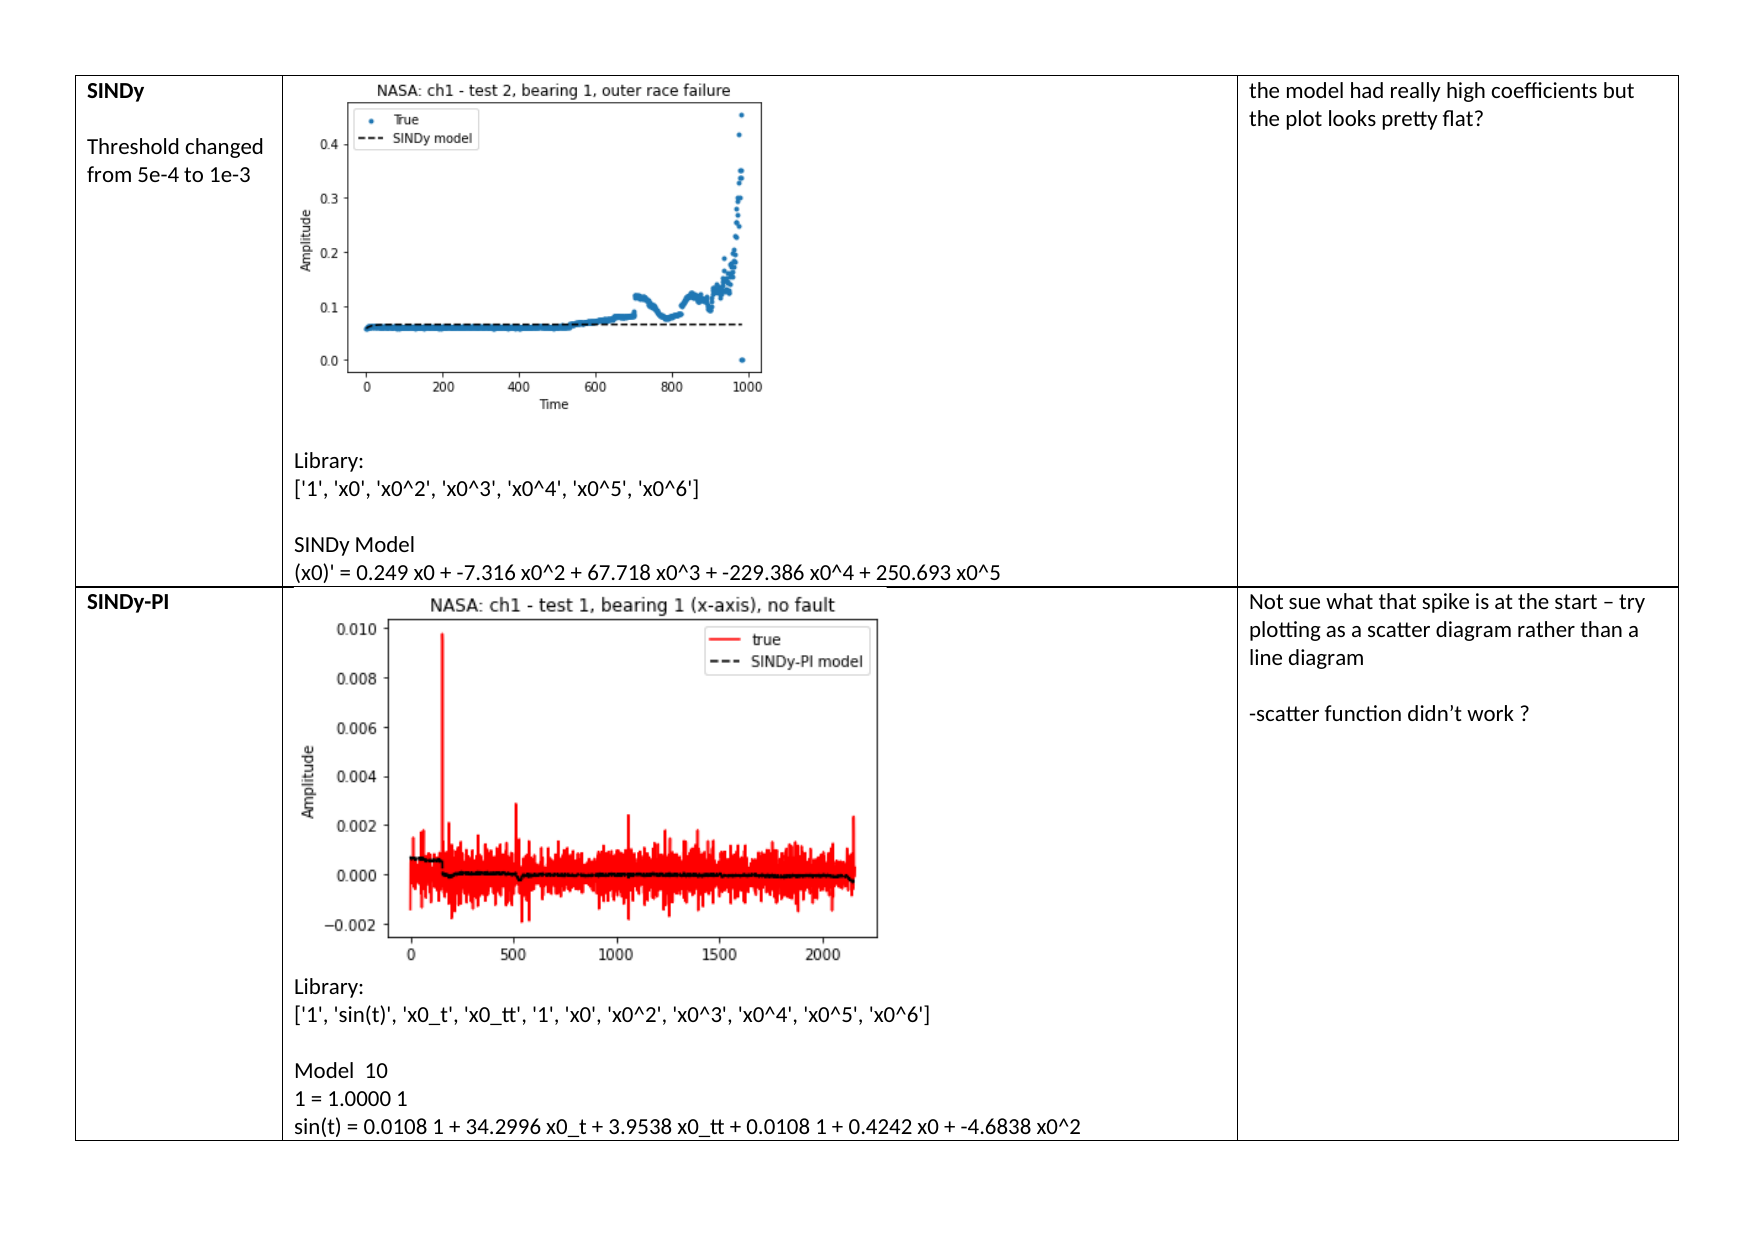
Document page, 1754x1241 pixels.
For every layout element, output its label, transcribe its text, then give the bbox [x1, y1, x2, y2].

table_cell SINDy-PI [76, 588, 282, 1140]
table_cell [1238, 588, 1678, 1140]
picture [293, 587, 887, 972]
table_cell SINDy Threshold changed from 5e-4 to 1e-3 [76, 76, 282, 586]
picture [293, 76, 772, 419]
table_cell Library: ['1', 'x0', 'x0^2', 'x0^3', 'x0^4', 'x0^5', 'x0^6'] SINDy Model (x0)' = 0.249 x0 + -7.316 x0^2 + 67.718 x0^3 + -229.386 x0^4 + 250.693 x0^5 [283, 76, 1237, 586]
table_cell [283, 588, 1237, 1140]
table_cell the model had really high coefficients but the plot looks pretty flat? [1238, 76, 1678, 586]
